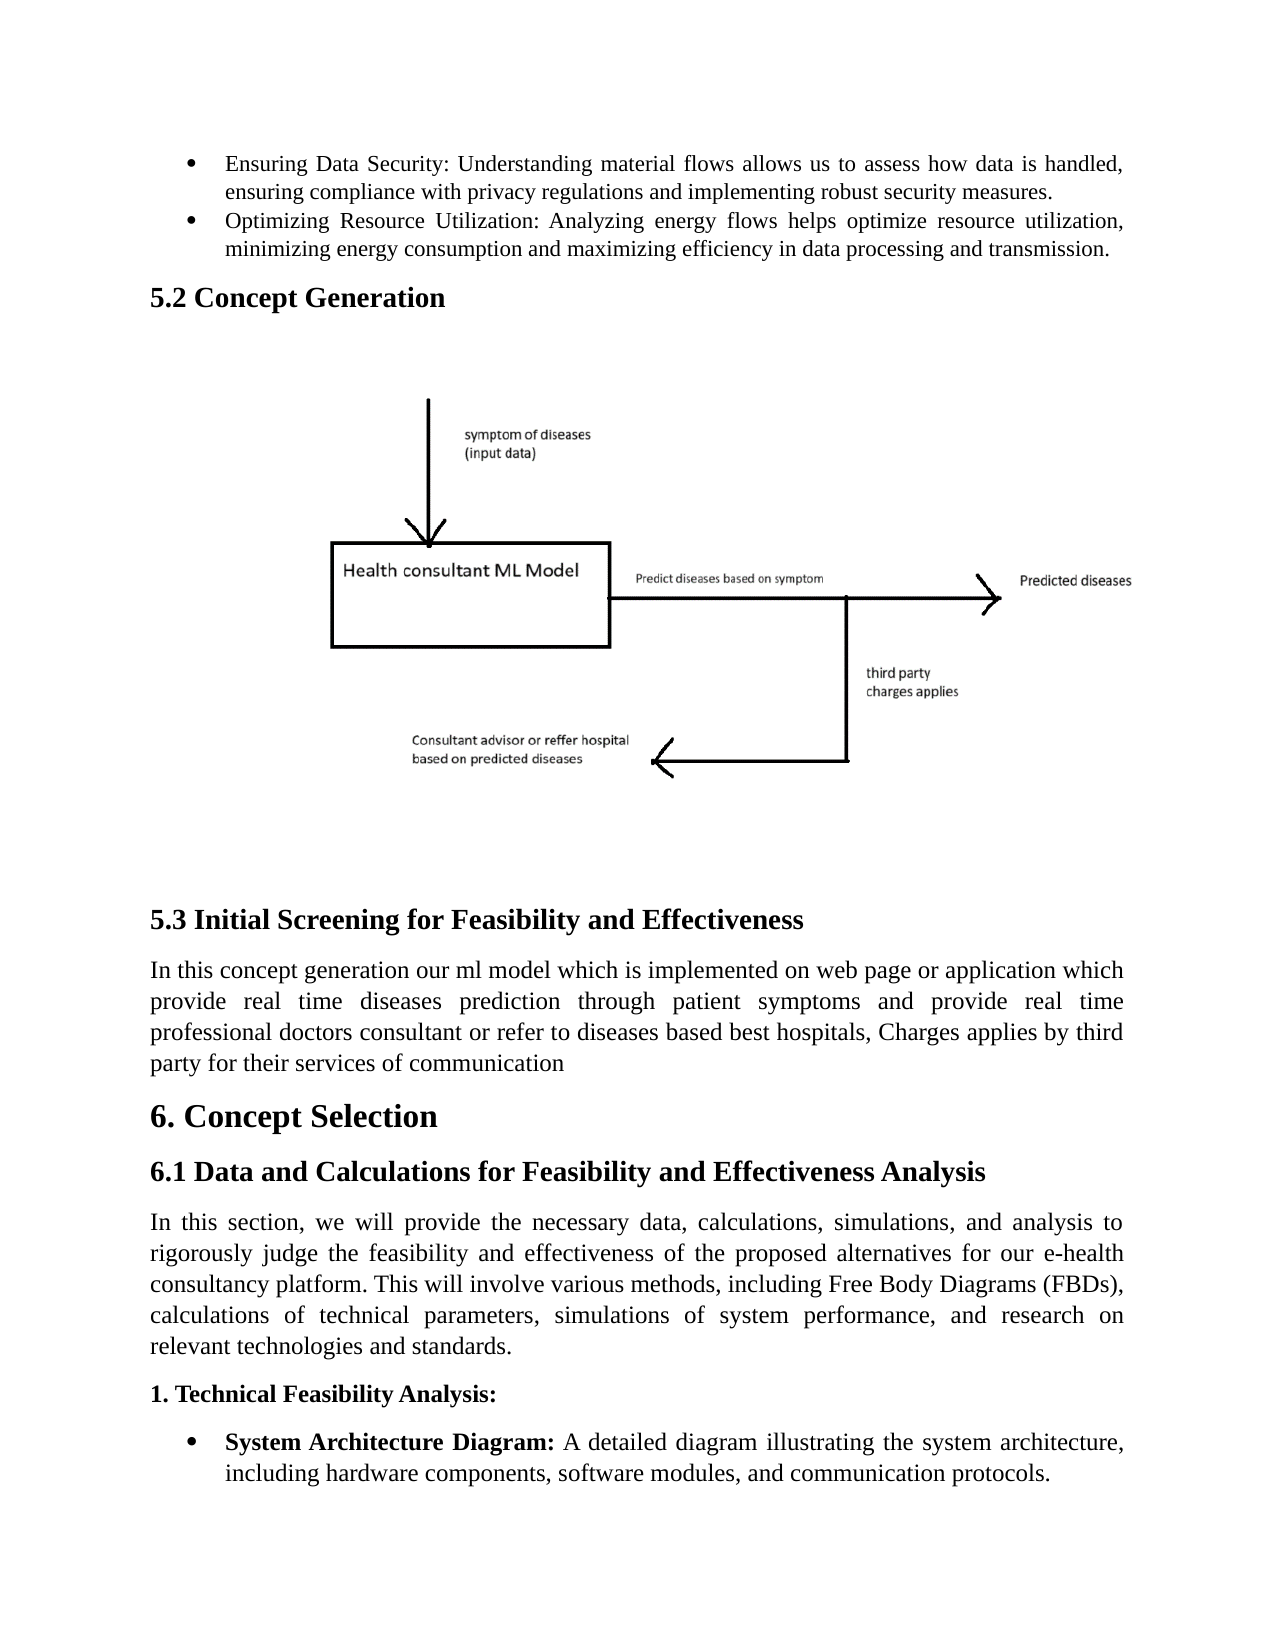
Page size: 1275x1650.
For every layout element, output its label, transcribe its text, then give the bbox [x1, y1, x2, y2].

list Ensuring Data Security: Understanding material flows allows us to assess how data is handled, ensuring compliance with privacy regulations and implementing robust security measures. [187, 150, 1125, 205]
text 5.3 Initial Screening for Feasibility and Effectiveness [150, 902, 1125, 936]
picture [150, 386, 1211, 884]
list System Architecture Diagram: A detailed diagram illustrating the system architecture, including hardware components, software modules, and communication protocols. [187, 1427, 1125, 1486]
text 6. Concept Selection [150, 1096, 1125, 1134]
text 5.2 Concept Generation [150, 280, 1125, 314]
text In this section, we will provide the necessary data, calculations, simulations, and analysis to rigorously judge the feasibility and effectiveness of the proposed alternatives for our e-health consultancy platform. This will involve various methods, including Free Body Diagrams (FBDs), calculations of technical parameters, simulations of system performance, and research on relevant technologies and standards. [150, 1207, 1125, 1360]
text 1. Technical Feasibility Analysis: [150, 1379, 1125, 1408]
text 6.1 Data and Calculations for Feasibility and Effectiveness Analysis [150, 1154, 1125, 1188]
list Optimizing Resource Utilization: Analyzing energy flows helps optimize resource utilization, minimizing energy consumption and maximizing efficiency in data processing and transmission. [187, 207, 1125, 262]
text In this concept generation our ml model which is implemented on web page or application which provide real time diseases prediction through patient symptoms and provide real time professional doctors consultant or refer to diseases based best hospitals, Charges applies by third party for their services of communication [150, 955, 1125, 1077]
